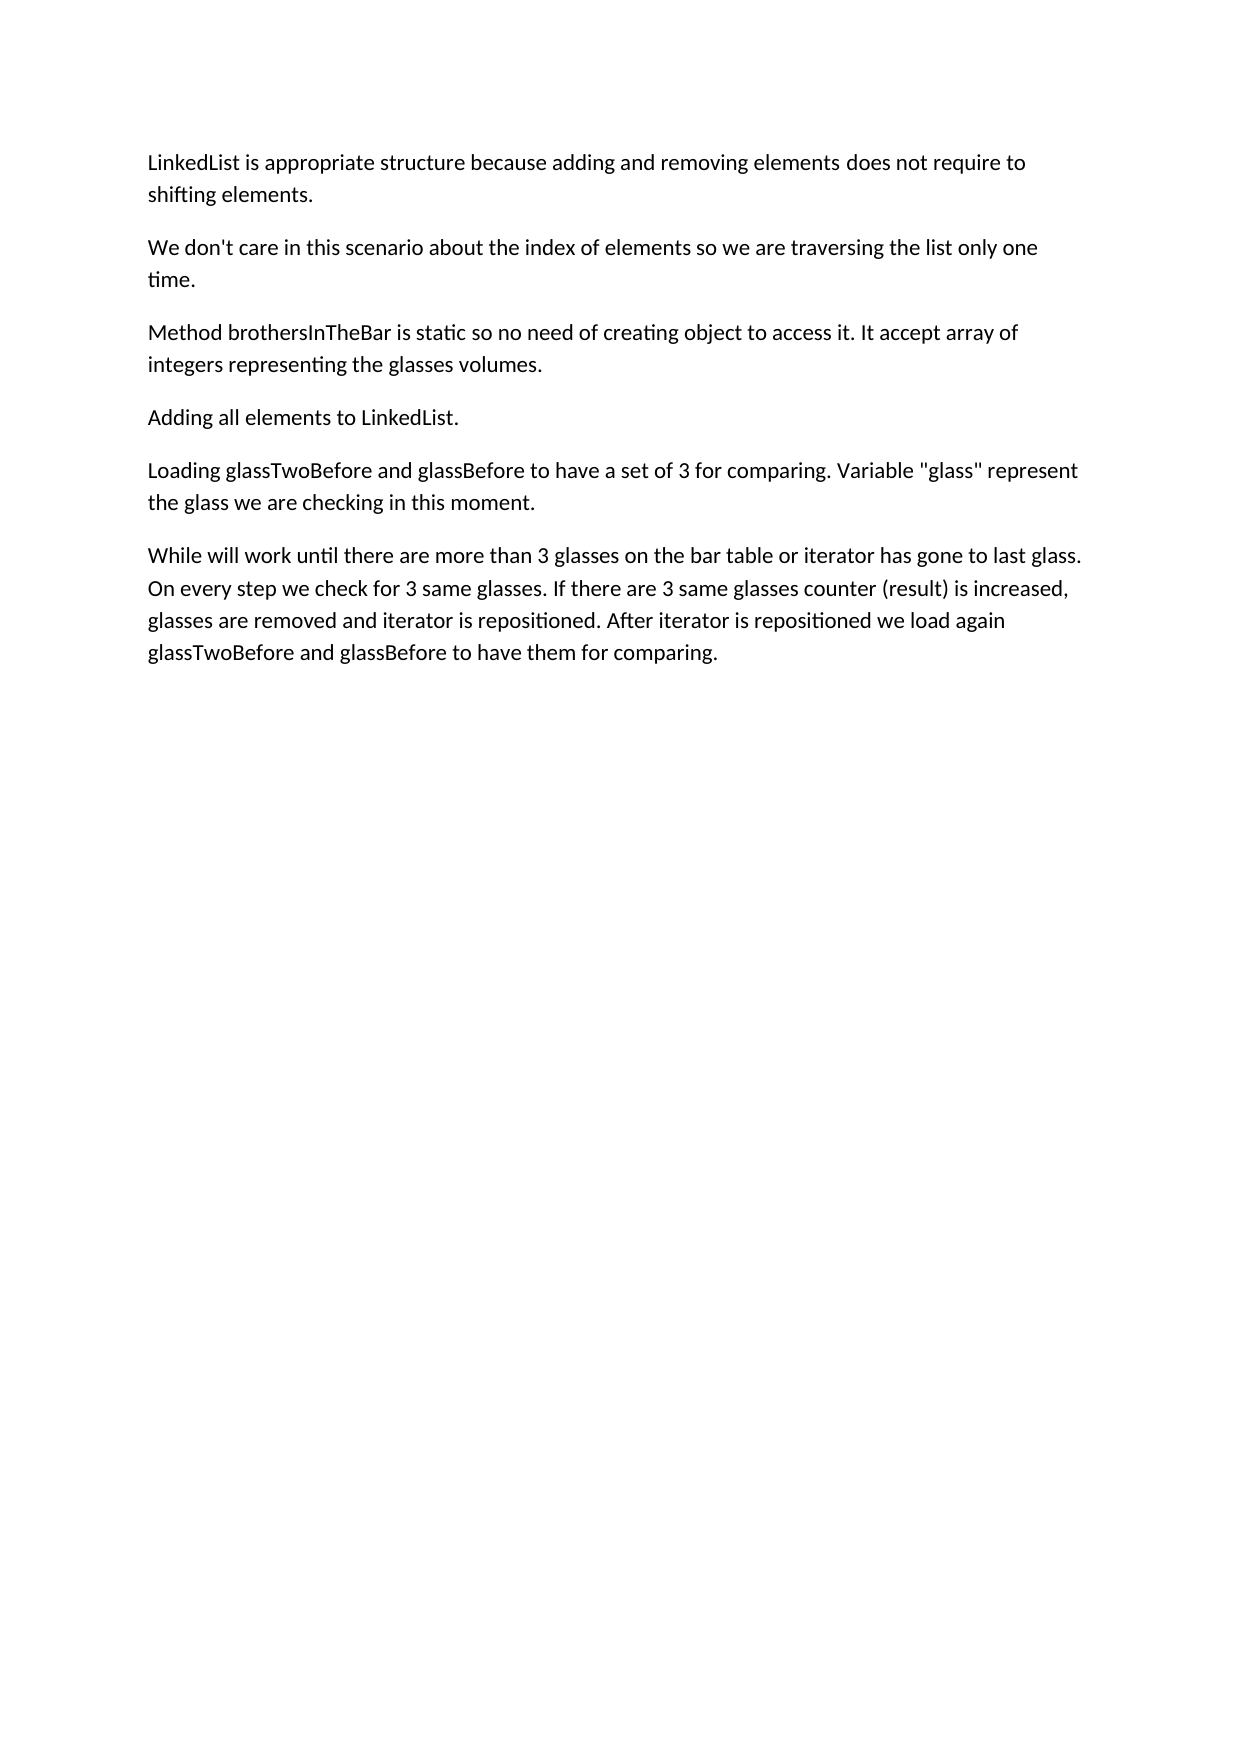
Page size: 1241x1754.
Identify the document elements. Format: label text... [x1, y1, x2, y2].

text Loading glassTwoBefore and glassBefore to have a set of 3 for comparing. Variable "glass" represent the glass we are checking in this moment. [148, 456, 1093, 516]
text While will work until there are more than 3 glasses on the bar table or iterator has gone to last glass. On every step we check for 3 same glasses. If there are 3 same glasses counter (result) is increased, glasses are removed and iterator is repositioned. After iterator is repositioned we load again glassTwoBefore and glassBefore to have them for comparing. [148, 541, 1093, 666]
text Method brothersInTheBar is static so no need of creating object to access it. It accept array of integers representing the glasses volumes. [148, 318, 1093, 378]
text We don't care in this scenario about the index of elements so we are traversing the list only one time. [148, 233, 1093, 293]
text LinkedList is appropriate structure because adding and removing elements does not require to shifting elements. [148, 148, 1093, 208]
text Adding all elements to LinkedList. [148, 403, 1093, 431]
